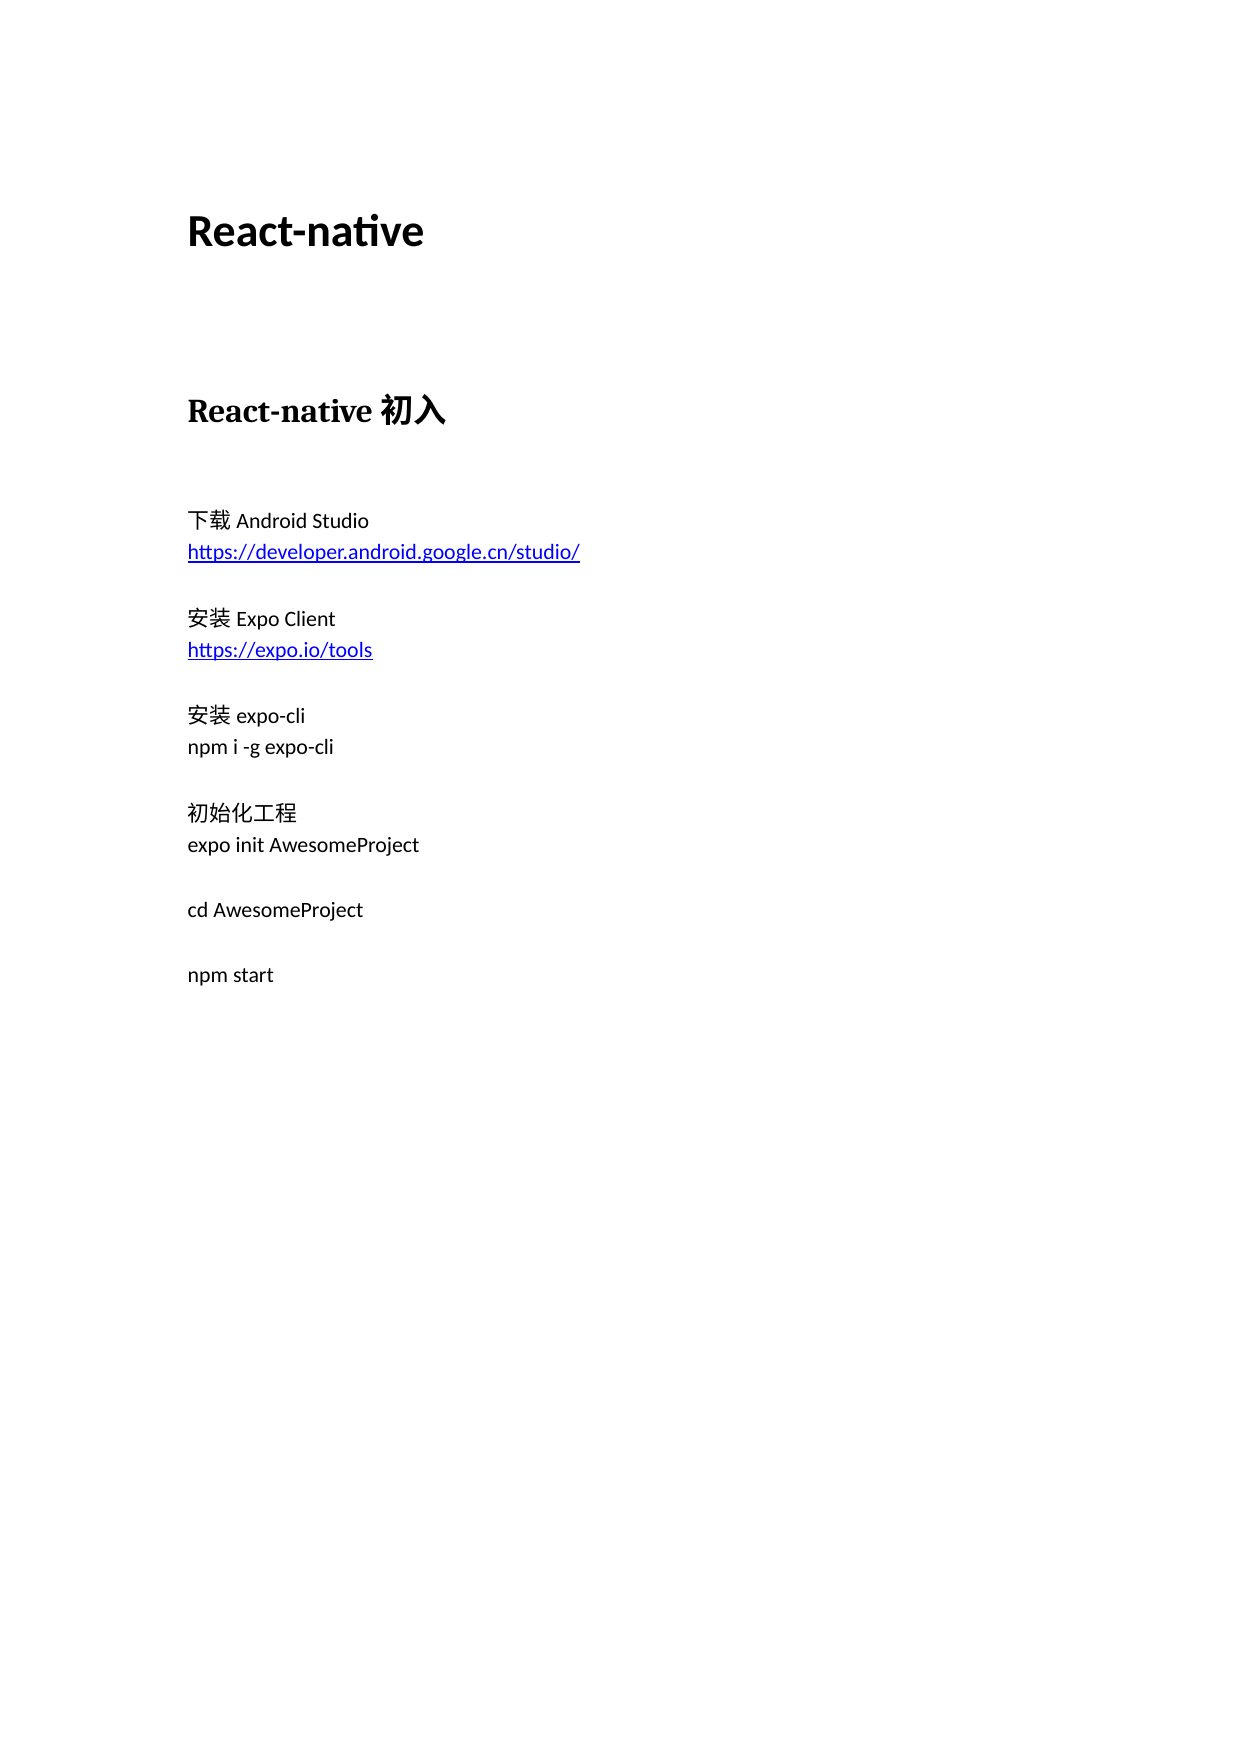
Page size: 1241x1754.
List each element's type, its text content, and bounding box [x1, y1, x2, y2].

subtitle React-native [187, 197, 1053, 262]
text npm start [187, 958, 1053, 990]
text 下载 Android Studio [187, 503, 1053, 535]
text npm i -g expo-cli [187, 730, 1053, 763]
text expo init AwesomeProject [187, 828, 1053, 860]
text https://expo.io/tools [187, 633, 1053, 665]
subtitle React-native 初入 [187, 376, 1053, 441]
text cd AwesomeProject [187, 893, 1053, 925]
text 初始化工程 [187, 795, 1053, 828]
text https://developer.android.google.cn/studio/ [187, 535, 1053, 568]
text 安装 Expo Client [187, 600, 1053, 633]
text 安装 expo-cli [187, 698, 1053, 730]
